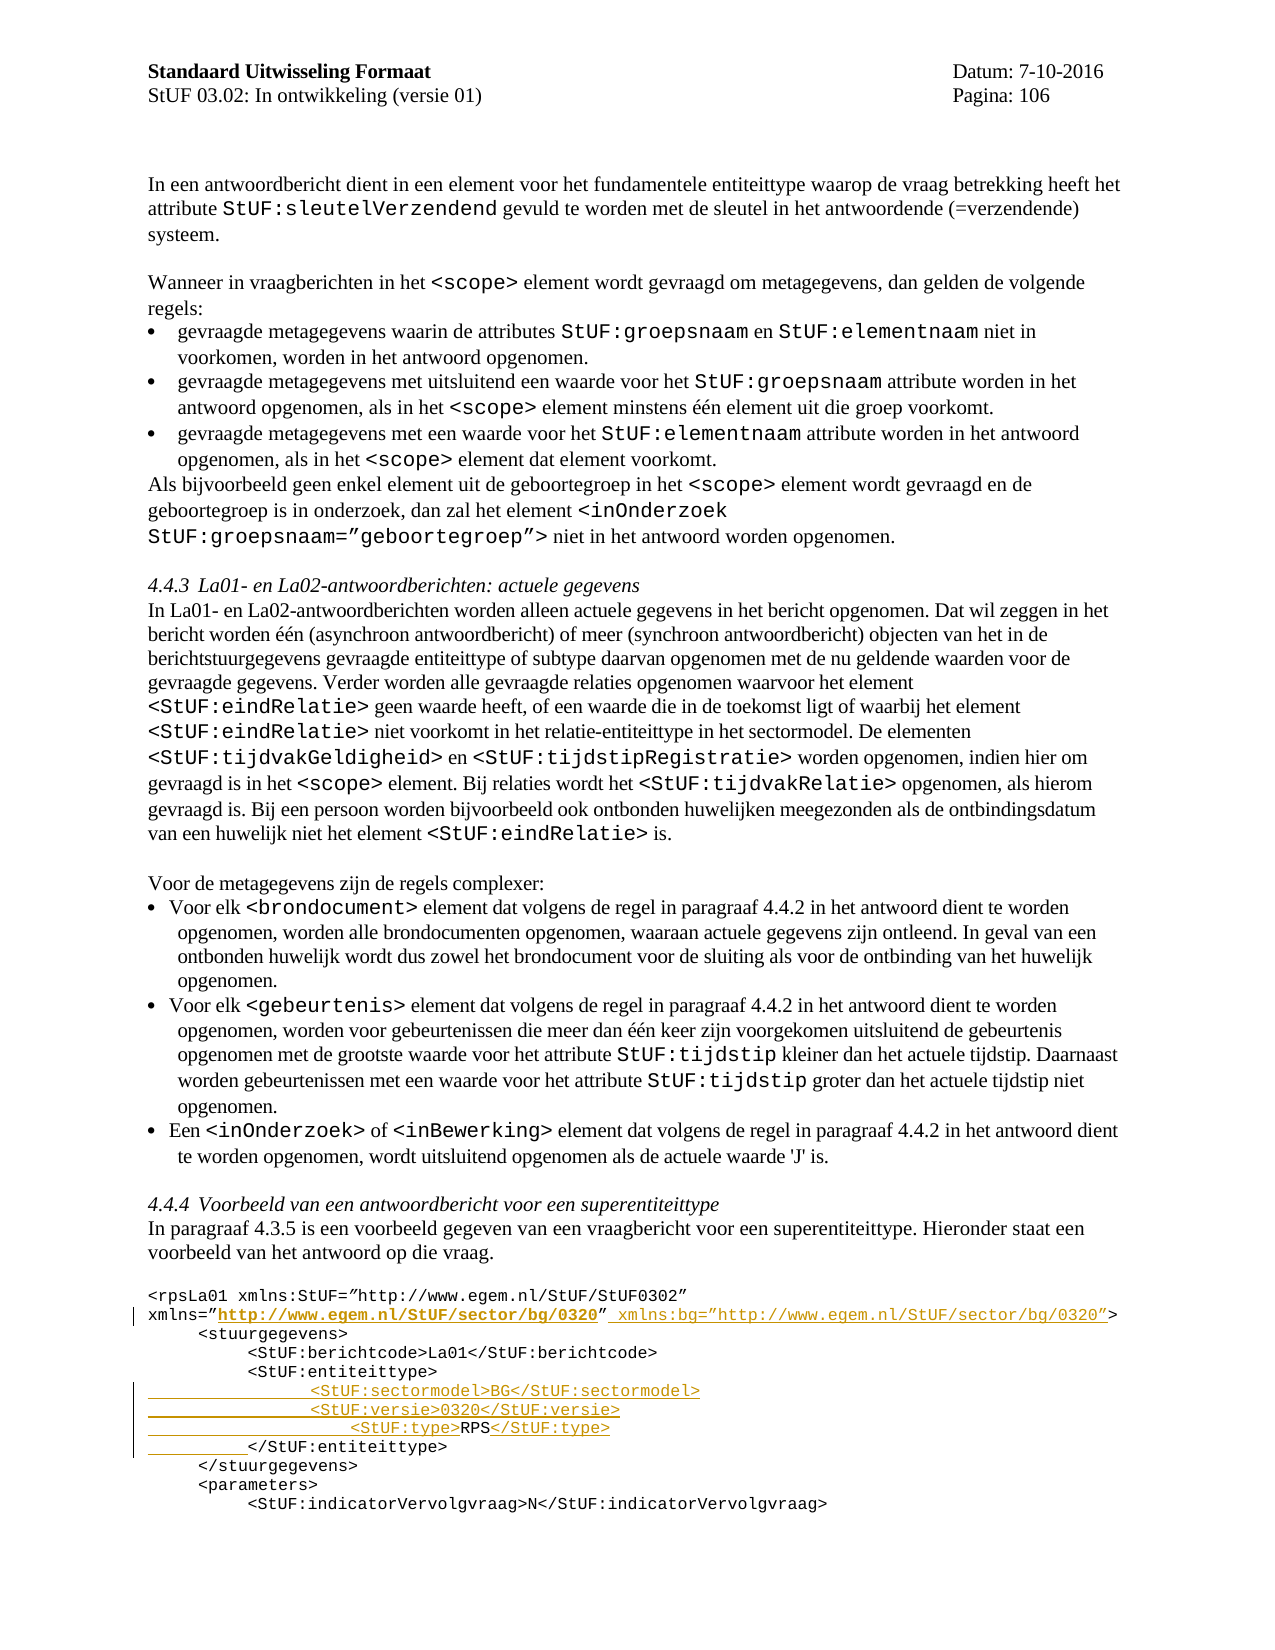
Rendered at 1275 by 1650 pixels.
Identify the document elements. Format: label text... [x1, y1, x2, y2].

list gevraagde metagegevens met een waarde voor het StUF:elementnaam attribute worden in het antwoord opgenomen, als in het <scope> element dat element voorkomt. [148, 421, 1127, 472]
text </stuurgegevens> [148, 1458, 1127, 1476]
text <StUF:berichtcode>La01</StUF:berichtcode> [148, 1344, 1127, 1363]
text </StUF:entiteittype> [148, 1439, 1127, 1458]
text In een antwoordbericht dient in een element voor het fundamentele entiteittype waarop de vraag betrekking heeft het attribute StUF:sleutelVerzendend gevuld te worden met de sleutel in het antwoordende (=verzendende) systeem. [148, 172, 1127, 246]
text <StUF:entiteittype> [148, 1363, 1127, 1382]
text Voor de metagegevens zijn de regels complexer: [148, 871, 1127, 894]
text In paragraaf 6.3.5 is een voorbeeld gegeven van een vraagbericht voor een superentiteittype. Hieronder staat een voorbeeld van het antwoord op die vraag. [148, 1216, 1127, 1264]
list gevraagde metagegevens met uitsluitend een waarde voor het StUF:groepsnaam attribute worden in het antwoord opgenomen, als in het <scope> element minstens één element uit die groep voorkomt. [148, 369, 1127, 421]
list Voor elk <brondocument> element dat volgens de regel in paragraaf 6.4.2 in het antwoord dient te worden opgenomen, worden alle brondocumenten opgenomen, waaraan actuele gegevens zijn ontleend. In geval van een ontbonden huwelijk wordt dus zowel het brondocument voor de sluiting als voor de ontbinding van het huwelijk opgenomen. [148, 894, 1127, 992]
list Voor elk <gebeurtenis> element dat volgens de regel in paragraaf 6.4.2 in het antwoord dient te worden opgenomen, worden voor gebeurtenissen die meer dan één keer zijn voorgekomen uitsluitend de gebeurtenis opgenomen met de grootste waarde voor het attribute StUF:tijdstip kleiner dan het actuele tijdstip. Daarnaast worden gebeurtenissen met een waarde voor het attribute StUF:tijdstip groter dan het actuele tijdstip niet opgenomen. [148, 992, 1127, 1118]
list gevraagde metagegevens waarin de attributes StUF:groepsnaam en StUF:elementnaam niet in voorkomen, worden in het antwoord opgenomen. [148, 319, 1127, 369]
text RPS [148, 1420, 1127, 1439]
subtitle La01- en La02-antwoordberichten: actuele gegevens [148, 573, 1127, 597]
text <rpsLa01 xmlns:StUF=”http://www.egem.nl/StUF/StUF0302” xmlns=”http://www.egem.nl/StUF/sector/bg/0320”> [148, 1288, 1127, 1326]
text <parameters> [148, 1476, 1127, 1495]
text Wanneer in vraagberichten in het <scope> element wordt gevraagd om metagegevens, dan gelden de volgende regels: [148, 270, 1127, 319]
list Een <inOnderzoek> of <inBewerking> element dat volgens de regel in paragraaf 6.4.2 in het antwoord dient te worden opgenomen, wordt uitsluitend opgenomen als de actuele waarde 'J' is. [148, 1118, 1127, 1168]
subtitle Voorbeeld van een antwoordbericht voor een superentiteittype [148, 1192, 1127, 1216]
text <stuurgegevens> [148, 1326, 1127, 1344]
text In La01- en La02-antwoordberichten worden alleen actuele gegevens in het bericht opgenomen. Dat wil zeggen in het bericht worden één (asynchroon antwoordbericht) of meer (synchroon antwoordbericht) objecten van het in de berichtstuurgegevens gevraagde entiteittype of subtype daarvan opgenomen met de nu geldende waarden voor de gevraagde gegevens. Verder worden alle gevraagde relaties opgenomen waarvoor het element <StUF:eindRelatie> geen waarde heeft, of een waarde die in de toekomst ligt of waarbij het element <StUF:eindRelatie> niet voorkomt in het relatie-entiteittype in het sectormodel. De elementen <StUF:tijdvakGeldigheid> en <StUF:tijdstipRegistratie> worden opgenomen, indien hier om gevraagd is in het <scope> element. Bij relaties wordt het <StUF:tijdvakRelatie> opgenomen, als hierom gevraagd is. Bij een persoon worden bijvoorbeeld ook ontbonden huwelijken meegezonden als de ontbindingsdatum van een huwelijk niet het element <StUF:eindRelatie> is. [148, 597, 1127, 846]
text Als bijvoorbeeld geen enkel element uit de geboortegroep in het <scope> element wordt gevraagd en de geboortegroep is in onderzoek, dan zal het element <inOnderzoek StUF:groepsnaam=”geboortegroep”> niet in het antwoord worden opgenomen. [148, 472, 1127, 549]
text <StUF:indicatorVervolgvraag>N</StUF:indicatorVervolgvraag> [148, 1495, 1127, 1514]
